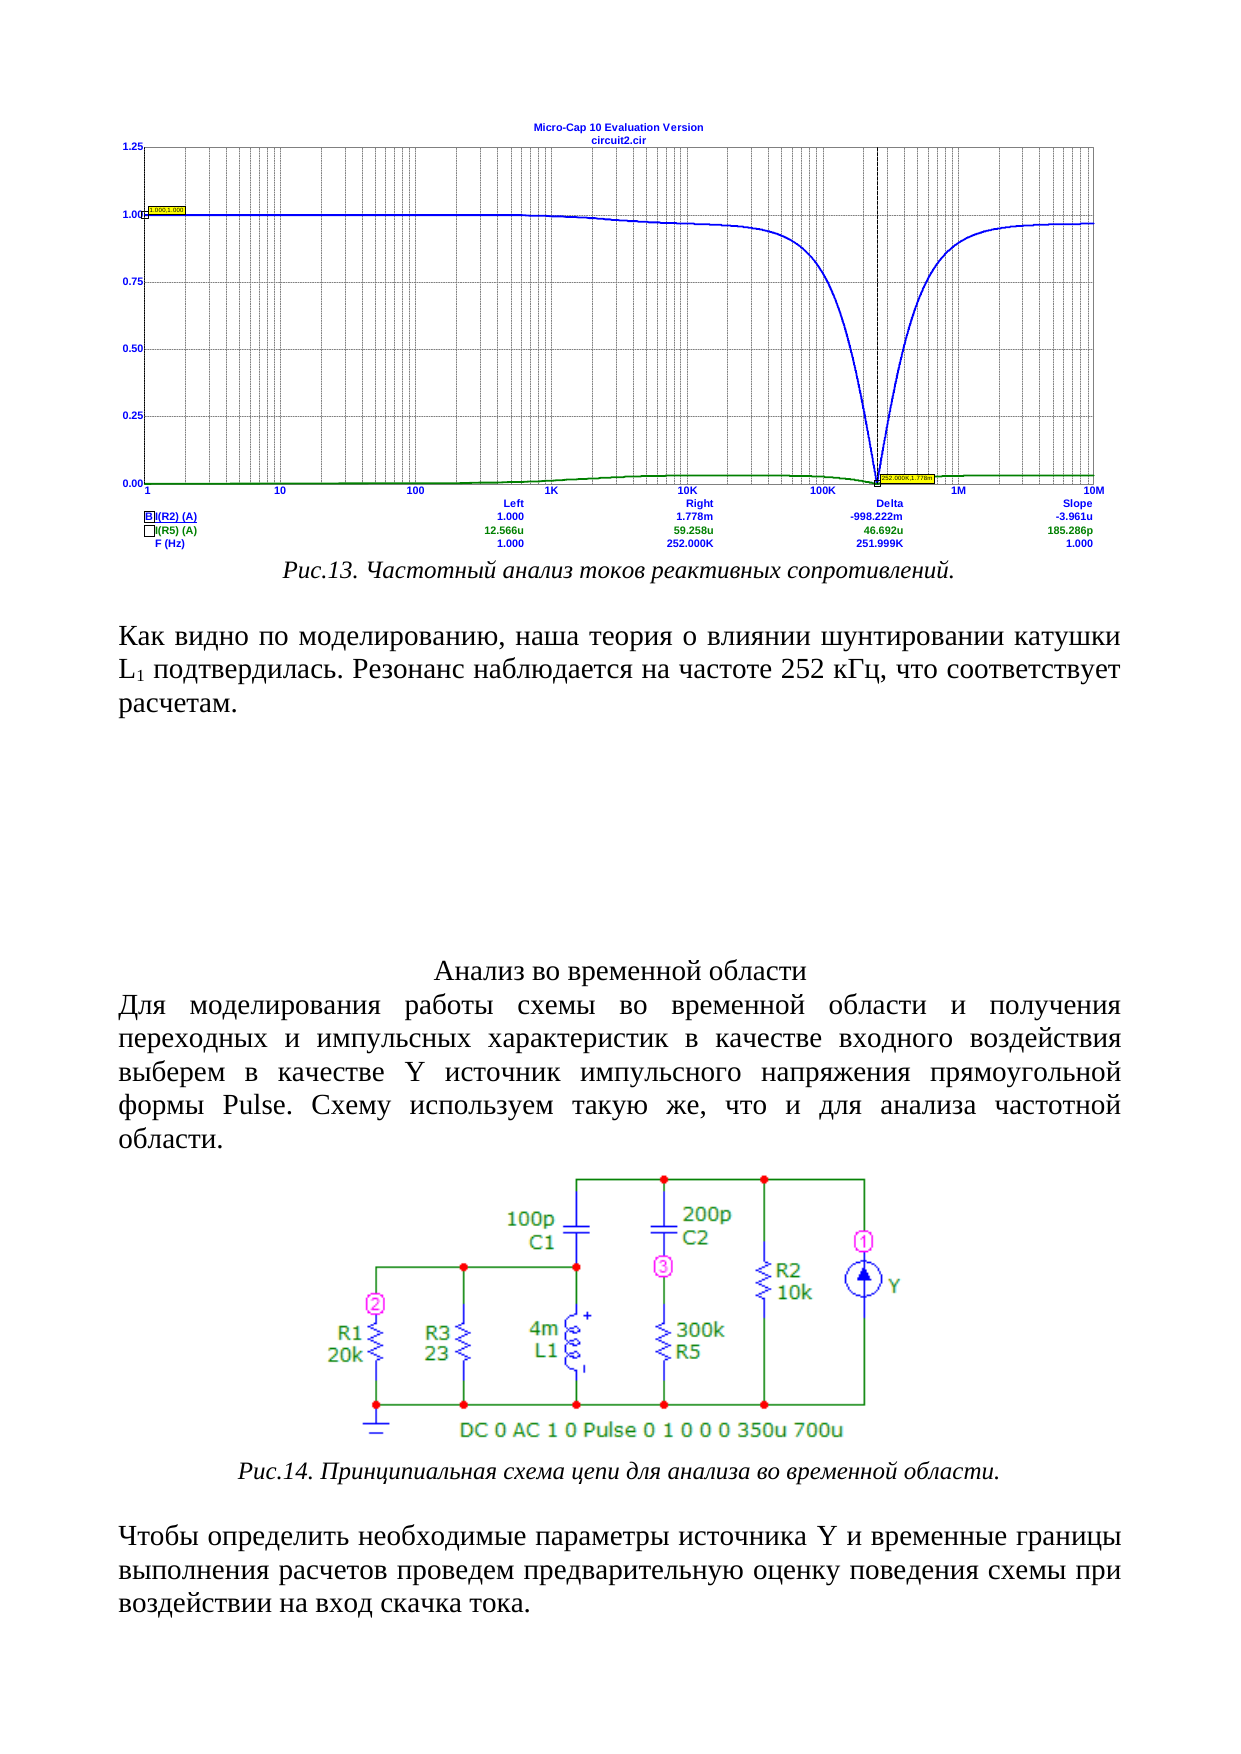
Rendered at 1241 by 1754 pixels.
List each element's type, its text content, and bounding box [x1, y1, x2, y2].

title Рис.13. Частотный анализ токов реактивных сопротивлений. [118, 556, 1122, 584]
title Рис.14. Принципиальная схема цепи для анализа во временной области. [118, 1456, 1122, 1485]
picture [313, 1154, 928, 1456]
title Чтобы определить необходимые параметры источника Y и временные границы выполнения расчетов проведем предварительную оценку поведения схемы при воздействии на вход скачка тока. [118, 1518, 1122, 1619]
title Анализ во временной области [118, 953, 1122, 987]
title Как видно по моделированию, наша теория о влиянии шунтировании катушки L1 подтвердилась. Резонанс наблюдается на частоте 252 кГц, что соответствует расчетам. [118, 618, 1122, 718]
title Для моделирования работы схемы во временной области и получения переходных и импульсных характеристик в качестве входного воздействия выберем в качестве Y источник импульсного напряжения прямоугольной формы Pulse. Схему используем такую же, что и для анализа частотной области. [118, 987, 1122, 1154]
